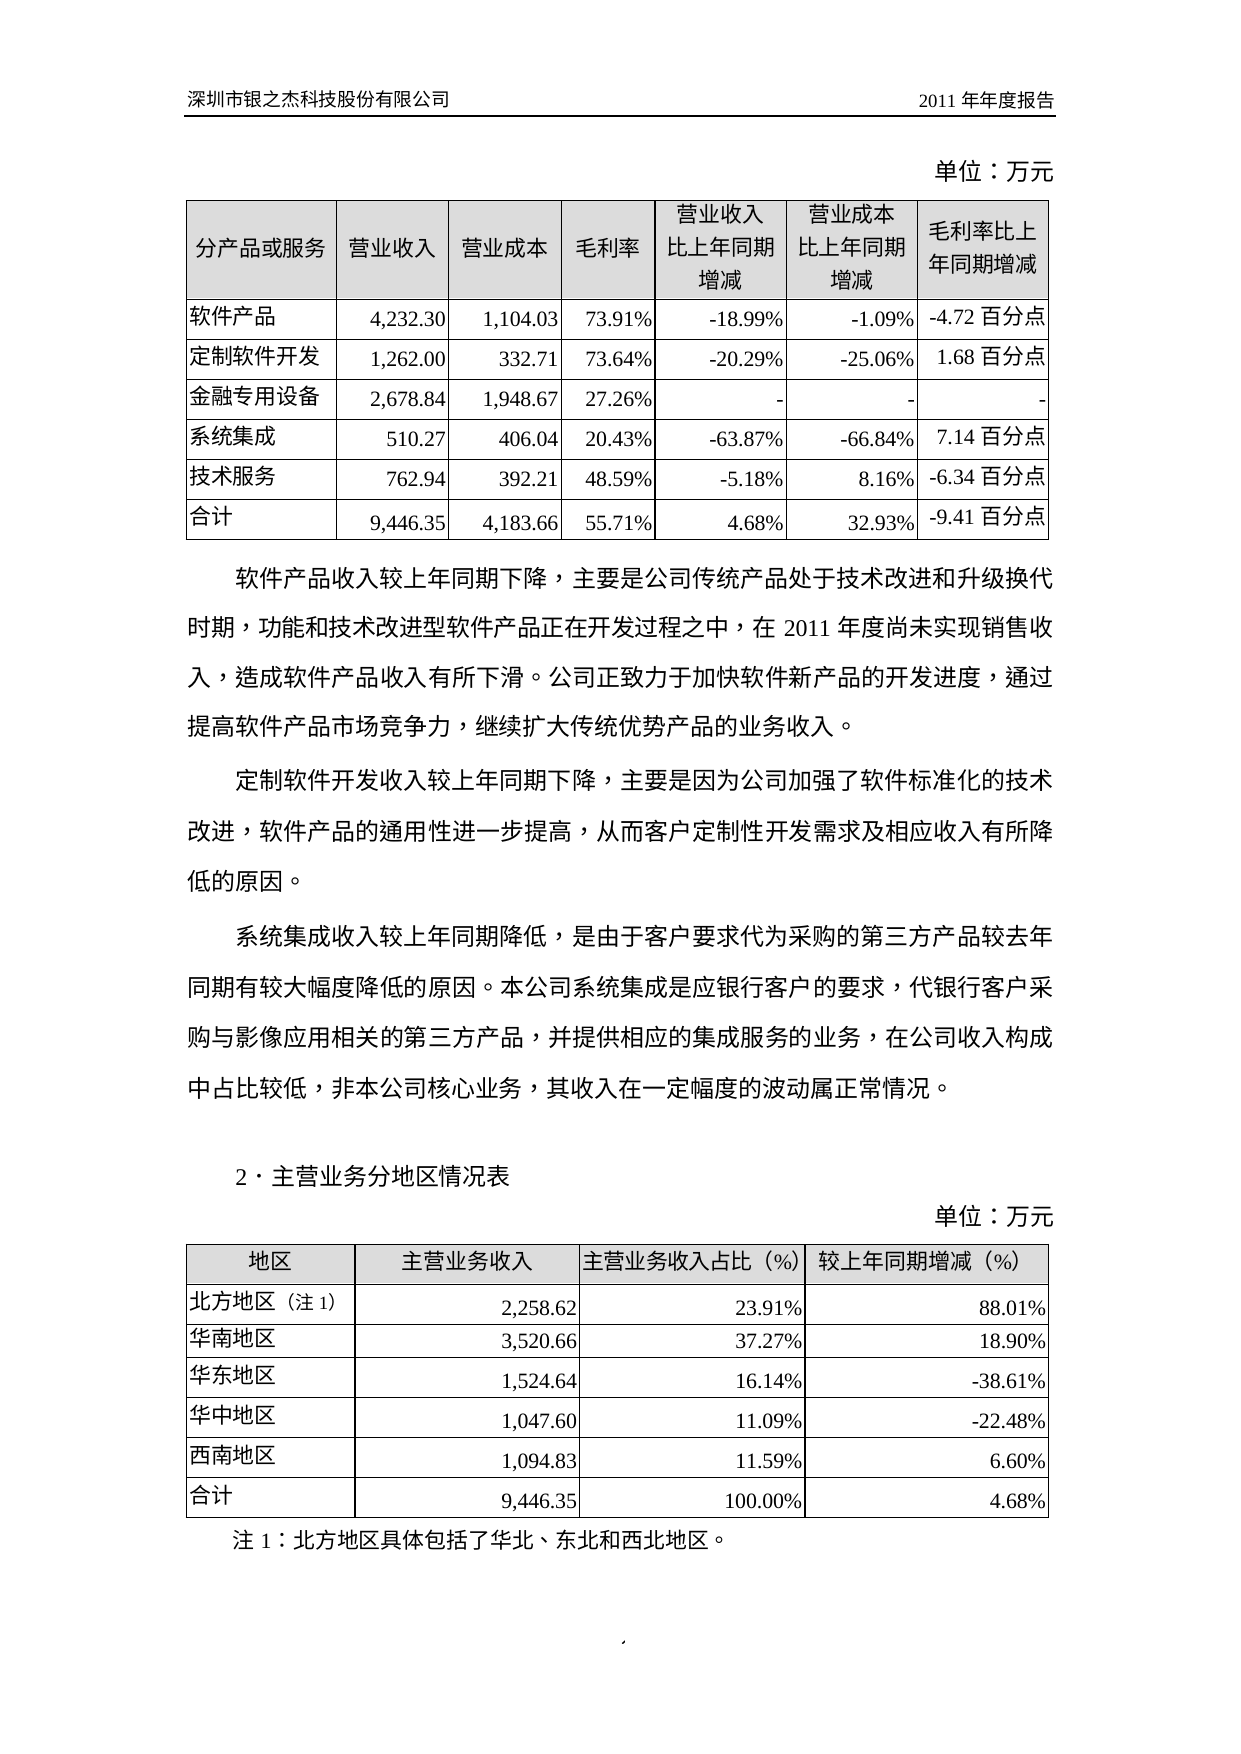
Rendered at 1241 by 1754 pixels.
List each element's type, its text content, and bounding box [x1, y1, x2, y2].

table_cell 系统集成 [187, 420, 336, 458]
table_cell 332.71 [449, 340, 561, 378]
table_header ） 较上年同期增减（%） [806, 1245, 1048, 1283]
table_cell 510.27 [337, 420, 448, 458]
table_cell 金融专用设备 [187, 380, 336, 418]
table_header 营业收入 比上年同期 增减 [656, 201, 786, 298]
table_cell 1,948.67 [449, 380, 561, 418]
table_header 主营业务收入占比（% [580, 1245, 804, 1283]
table_cell 1,262.00 [337, 340, 448, 378]
table_cell 1,094.83 [356, 1438, 579, 1477]
table_cell 西南地区 [187, 1438, 354, 1477]
table_header 营业收入 [337, 201, 448, 298]
table_cell -66.84% [787, 420, 917, 458]
table_cell 11.59% [580, 1438, 804, 1477]
table_cell 4.68% [656, 500, 786, 538]
table_cell 27.26% [562, 380, 654, 418]
table_cell 3,520.66 [356, 1325, 579, 1357]
table_cell 4,232.30 [337, 300, 448, 338]
text 单位：万元 [173, 1200, 1054, 1233]
table_cell -9.41 百分点 [918, 500, 1048, 538]
table_cell -63.87% [656, 420, 786, 458]
table_cell - [918, 380, 1048, 418]
table_cell 4.68% [806, 1478, 1048, 1517]
table_cell 1.68 百分点 [918, 340, 1048, 378]
table_cell 9,446.35 [356, 1478, 579, 1517]
table_cell 1,524.64 [356, 1358, 579, 1397]
table_cell 1,104.03 [449, 300, 561, 338]
table_cell -6.34 百分点 [918, 460, 1048, 498]
table_cell 18.90% [806, 1325, 1048, 1357]
table_cell 16.14% [580, 1358, 804, 1397]
table_cell 9,446.35 [337, 500, 448, 538]
table_cell 4,183.66 [449, 500, 561, 538]
table_cell 软件产品 [187, 300, 336, 338]
table_cell 8.16% [787, 460, 917, 498]
table_cell 392.21 [449, 460, 561, 498]
table_cell 华南地区 [187, 1325, 354, 1357]
text 注 1：北方地区具体包括了华北、东北和西北地区。 [233, 1525, 1069, 1554]
table_cell 6.60% [806, 1438, 1048, 1477]
table_cell 合计 [187, 1478, 354, 1517]
table_cell 11.09% [580, 1398, 804, 1437]
table_cell 73.64% [562, 340, 654, 378]
table_cell 7.14 百分点 [918, 420, 1048, 458]
table_cell 32.93% [787, 500, 917, 538]
table_cell 37.27% [580, 1325, 804, 1357]
table_cell 2,678.84 [337, 380, 448, 418]
table_header 毛利率 [562, 201, 654, 298]
table_cell - [656, 380, 786, 418]
table_cell 20.43% [562, 420, 654, 458]
text 2．主营业务分地区情况表 [235, 1160, 1069, 1193]
text 软件产品收入较上年同期下降，主要是公司传统产品处于技术改进和升级换代 时期，功能和技术改进型软件产品正在开发过程之中，在 2011 年度尚未实现销售收 入，造成软件产品收入有所下滑。公司正致力于加快软件新产品的开发进度，通过 提高软件产品市场竞争力，继续扩大传统优势产品的业务收入。 [187, 562, 1053, 743]
table_header 分产品或服务 [187, 201, 336, 298]
table_header 主营业务收入 [356, 1245, 579, 1283]
table_cell -38.61% [806, 1358, 1048, 1397]
table_header 毛利率比上 年同期增减 [918, 201, 1048, 298]
text 系统集成收入较上年同期降低，是由于客户要求代为采购的第三方产品较去年 同期有较大幅度降低的原因。本公司系统集成是应银行客户的要求，代银行客户采 购与影像应用相关的第三方产品，并提供相应的集成服务的业务，在公司收入构成 中占比较低，非本公司核心业务，其收入在一定幅度的波动属正常情况。 [187, 920, 1053, 1104]
table_cell 73.91% [562, 300, 654, 338]
table_cell - [787, 380, 917, 418]
table_cell 技术服务 [187, 460, 336, 498]
table_cell 1,047.60 [356, 1398, 579, 1437]
table_cell -4.72 百分点 [918, 300, 1048, 338]
table_cell 华东地区 [187, 1358, 354, 1397]
table_cell 合计 [187, 500, 336, 538]
table_cell 华中地区 [187, 1398, 354, 1437]
table_cell -18.99% [656, 300, 786, 338]
table_cell 23.91% [580, 1285, 804, 1323]
text 单位：万元 [173, 154, 1054, 187]
table_cell -1.09% [787, 300, 917, 338]
table_cell -25.06% [787, 340, 917, 378]
table_cell 762.94 [337, 460, 448, 498]
table_cell -20.29% [656, 340, 786, 378]
table_cell 定制软件开发 [187, 340, 336, 378]
table_cell 48.59% [562, 460, 654, 498]
table_header 营业成本 [449, 201, 561, 298]
table_header 地区 [187, 1245, 354, 1283]
table_cell 100.00% [580, 1478, 804, 1517]
table_cell -22.48% [806, 1398, 1048, 1437]
table_cell 北方地区（注 1） [187, 1285, 354, 1323]
table_cell 406.04 [449, 420, 561, 458]
table_cell 2,258.62 [356, 1285, 579, 1323]
table_cell 55.71% [562, 500, 654, 538]
table_cell 88.01% [806, 1285, 1048, 1323]
table_cell -5.18% [656, 460, 786, 498]
text 定制软件开发收入较上年同期下降，主要是因为公司加强了软件标准化的技术 改进，软件产品的通用性进一步提高，从而客户定制性开发需求及相应收入有所降 低的原因。 [187, 764, 1053, 898]
table_header 营业成本 比上年同期 增减 [787, 201, 917, 298]
